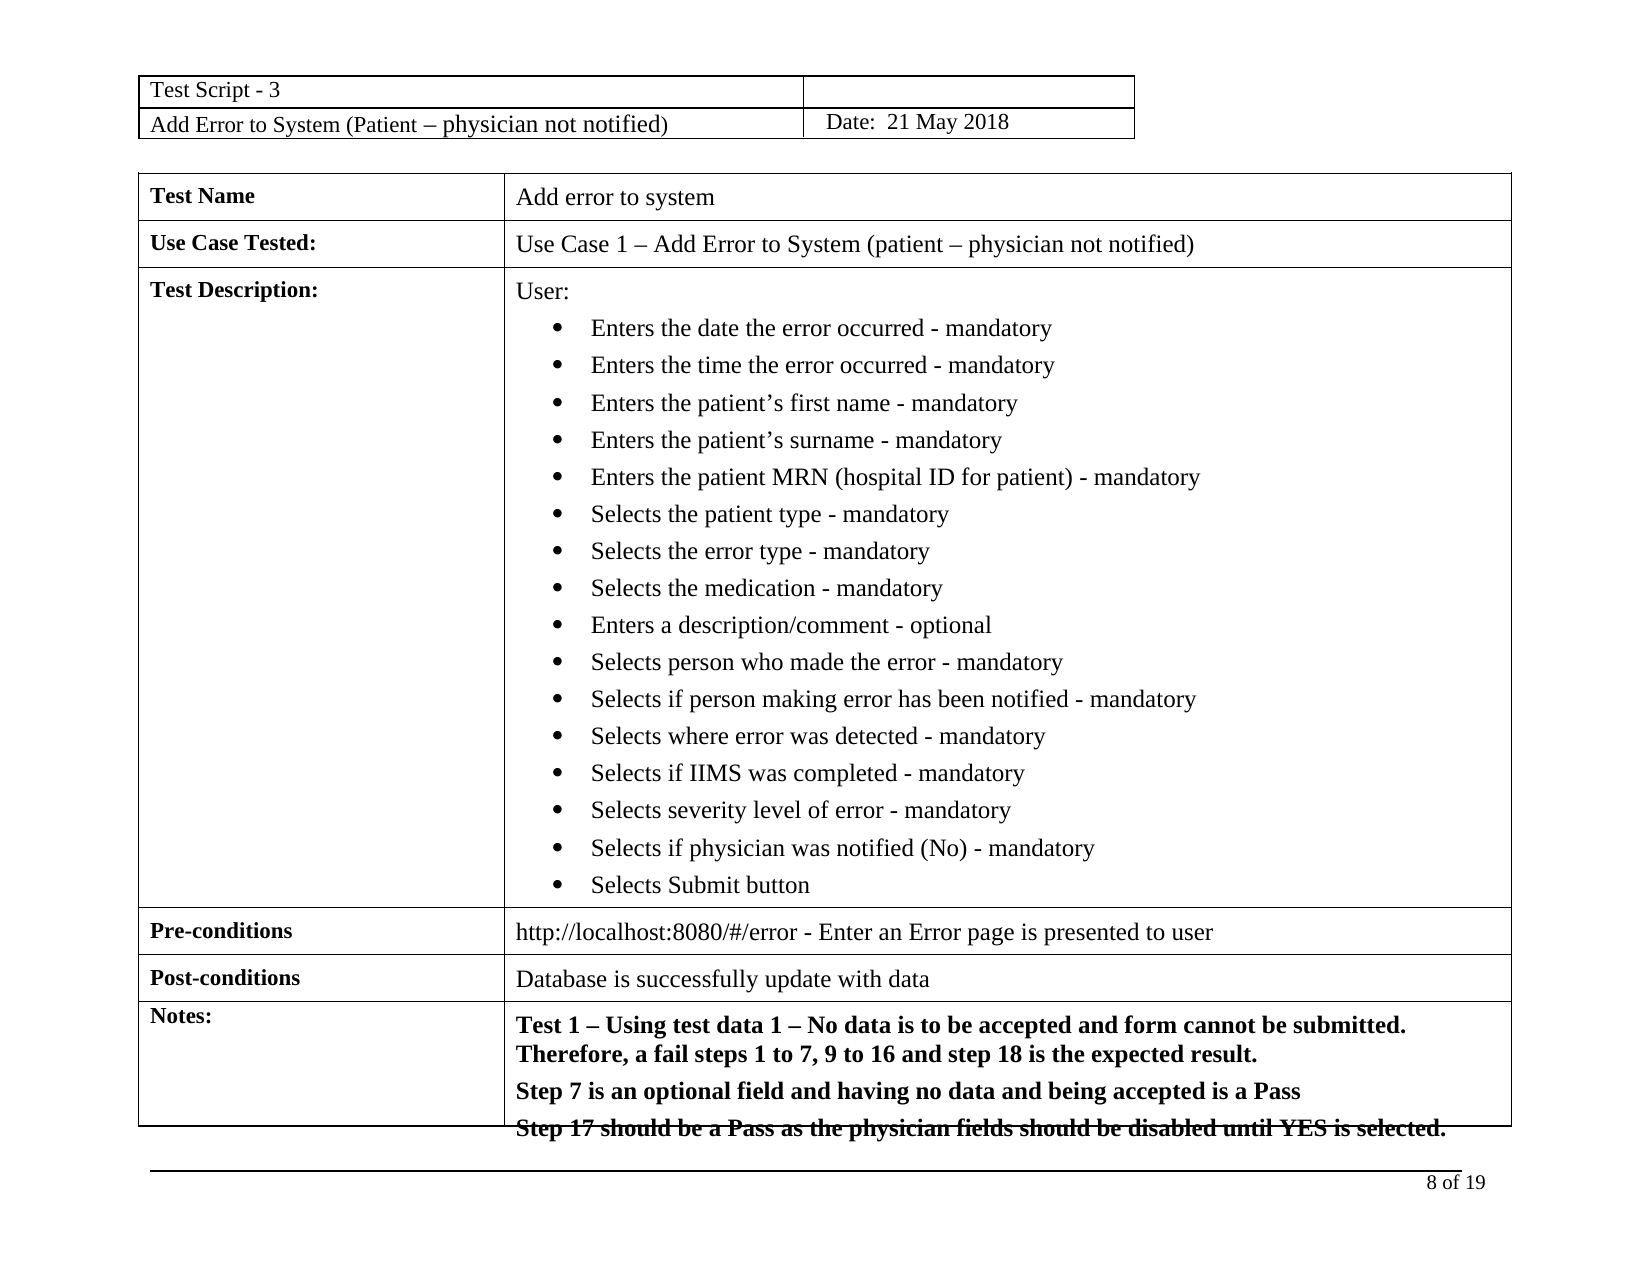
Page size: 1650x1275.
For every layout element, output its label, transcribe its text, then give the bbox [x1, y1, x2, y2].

table_cell Use Case 1 – Add Error to System (patient – physician not notified) [505, 221, 1511, 266]
table_cell Pre-conditions [139, 908, 504, 954]
table_cell Use Case Tested: [139, 221, 504, 266]
table_cell Database is successfully update with data [505, 955, 1511, 1001]
table_cell Test Description: [139, 268, 504, 907]
table_header Add error to system [505, 174, 1511, 219]
table_cell Post-conditions [139, 955, 504, 1001]
table_cell Notes: [139, 1002, 504, 1125]
table_header Test Name [139, 174, 504, 219]
table_cell Test 1 – Using test data 1 – No data is to be accepted and form cannot be submitted. Therefore, a fail steps 1 to 7, 9 to 16 and step 18 is the expected result. Step 7 is an optional field and having no data and being accepted is a Pass Step 17 should be a Pass as the physician fields should be disabled until YES is selected. Form submission should fail [505, 1002, 1511, 1125]
table_cell http://localhost:8080/#/error - Enter an Error page is presented to user [505, 908, 1511, 954]
